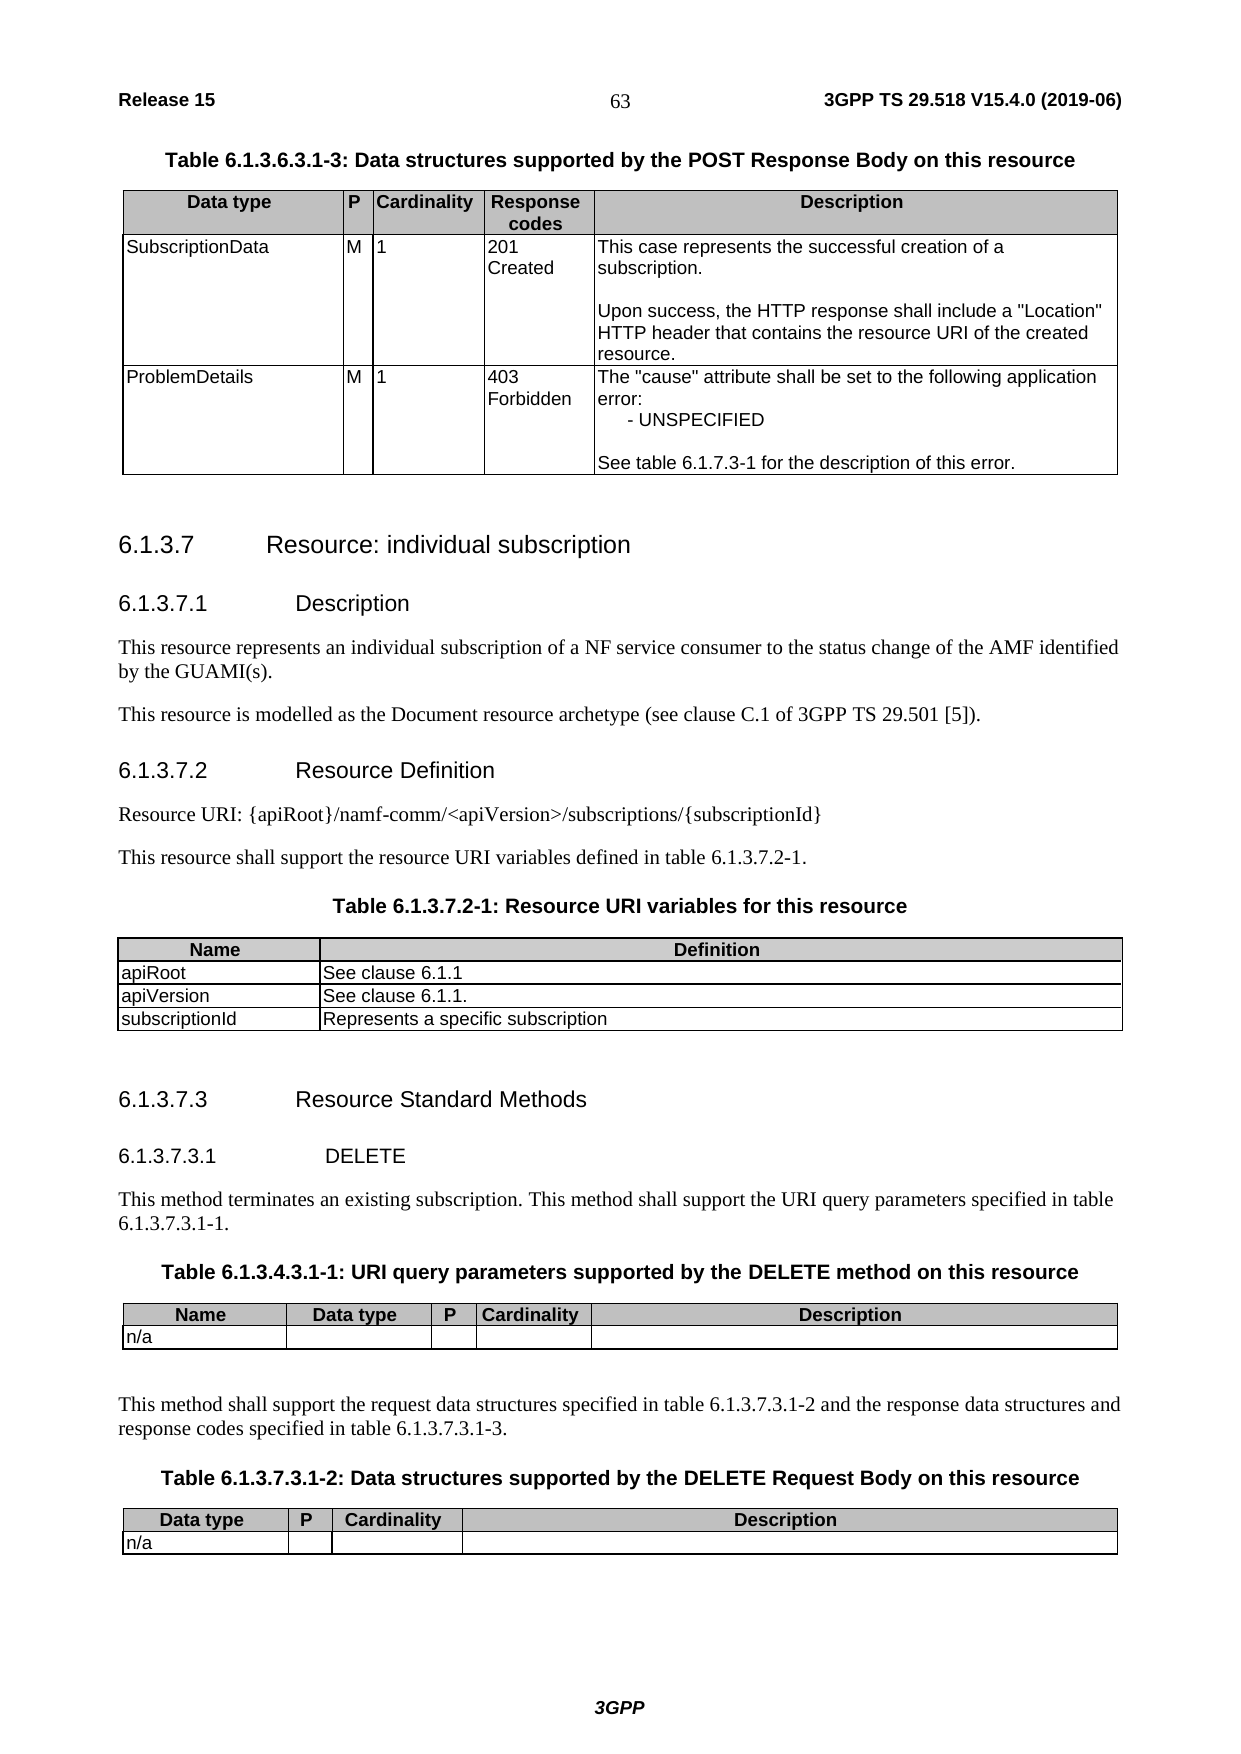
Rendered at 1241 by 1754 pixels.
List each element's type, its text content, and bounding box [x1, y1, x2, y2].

text Resource URI: {apiRoot}/namf-comm/<apiVersion>/subscriptions/{subscriptionId} [118, 802, 1122, 826]
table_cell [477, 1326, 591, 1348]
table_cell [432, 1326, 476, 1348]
text This resource shall support the resource URI variables defined in table 6.1.3.7.2-1. [118, 845, 1122, 869]
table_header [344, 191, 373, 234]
text Table 6.1.3.7.3.1-2: Data structures supported by the DELETE Request Body on this resource [118, 1465, 1122, 1489]
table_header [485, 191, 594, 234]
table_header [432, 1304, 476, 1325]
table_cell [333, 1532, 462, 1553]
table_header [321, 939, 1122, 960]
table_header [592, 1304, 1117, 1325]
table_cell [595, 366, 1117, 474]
subtitle 6.1.3.7.3 Resource Standard Methods [118, 1086, 1122, 1113]
subtitle 6.1.3.7 Resource: individual subscription [118, 530, 1122, 559]
text Table 6.1.3.4.3.1-1: URI query parameters supported by the DELETE method on this resource [118, 1260, 1122, 1284]
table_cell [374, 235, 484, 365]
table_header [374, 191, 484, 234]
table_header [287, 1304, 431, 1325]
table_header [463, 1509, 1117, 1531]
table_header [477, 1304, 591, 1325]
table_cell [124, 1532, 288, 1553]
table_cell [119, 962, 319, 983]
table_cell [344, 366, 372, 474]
text This resource is modelled as the Document resource archetype (see clause C.1 of 3GPP TS 29.501 [5]). [118, 702, 1122, 726]
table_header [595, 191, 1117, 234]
text This resource represents an individual subscription of a NF service consumer to the status change of the AMF identified by the GUAMI(s). [118, 635, 1122, 683]
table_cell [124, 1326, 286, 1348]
text This method terminates an existing subscription. This method shall support the URI query parameters specified in table 6.1.3.7.3.1-1. [118, 1187, 1122, 1235]
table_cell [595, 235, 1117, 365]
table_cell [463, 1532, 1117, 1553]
text Table 6.1.3.6.3.1-3: Data structures supported by the POST Response Body on this resource [118, 147, 1122, 171]
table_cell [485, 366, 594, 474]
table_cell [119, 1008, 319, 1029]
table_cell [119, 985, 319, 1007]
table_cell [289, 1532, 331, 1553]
subtitle 6.1.3.7.3.1 DELETE [118, 1144, 1122, 1168]
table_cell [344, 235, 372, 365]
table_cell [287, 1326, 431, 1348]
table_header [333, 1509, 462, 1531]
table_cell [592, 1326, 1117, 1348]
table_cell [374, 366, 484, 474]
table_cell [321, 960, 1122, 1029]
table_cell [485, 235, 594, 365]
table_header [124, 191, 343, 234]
subtitle 6.1.3.7.2 Resource Definition [118, 757, 1122, 784]
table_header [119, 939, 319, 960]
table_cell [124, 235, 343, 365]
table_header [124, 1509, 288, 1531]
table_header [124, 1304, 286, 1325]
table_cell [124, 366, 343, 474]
subtitle 6.1.3.7.1 Description [118, 590, 1122, 616]
text This method shall support the request data structures specified in table 6.1.3.7.3.1-2 and the response data structures and response codes specified in table 6.1.3.7.3.1-3. [118, 1392, 1122, 1440]
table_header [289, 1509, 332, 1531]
text Table 6.1.3.7.2-1: Resource URI variables for this resource [118, 894, 1122, 918]
